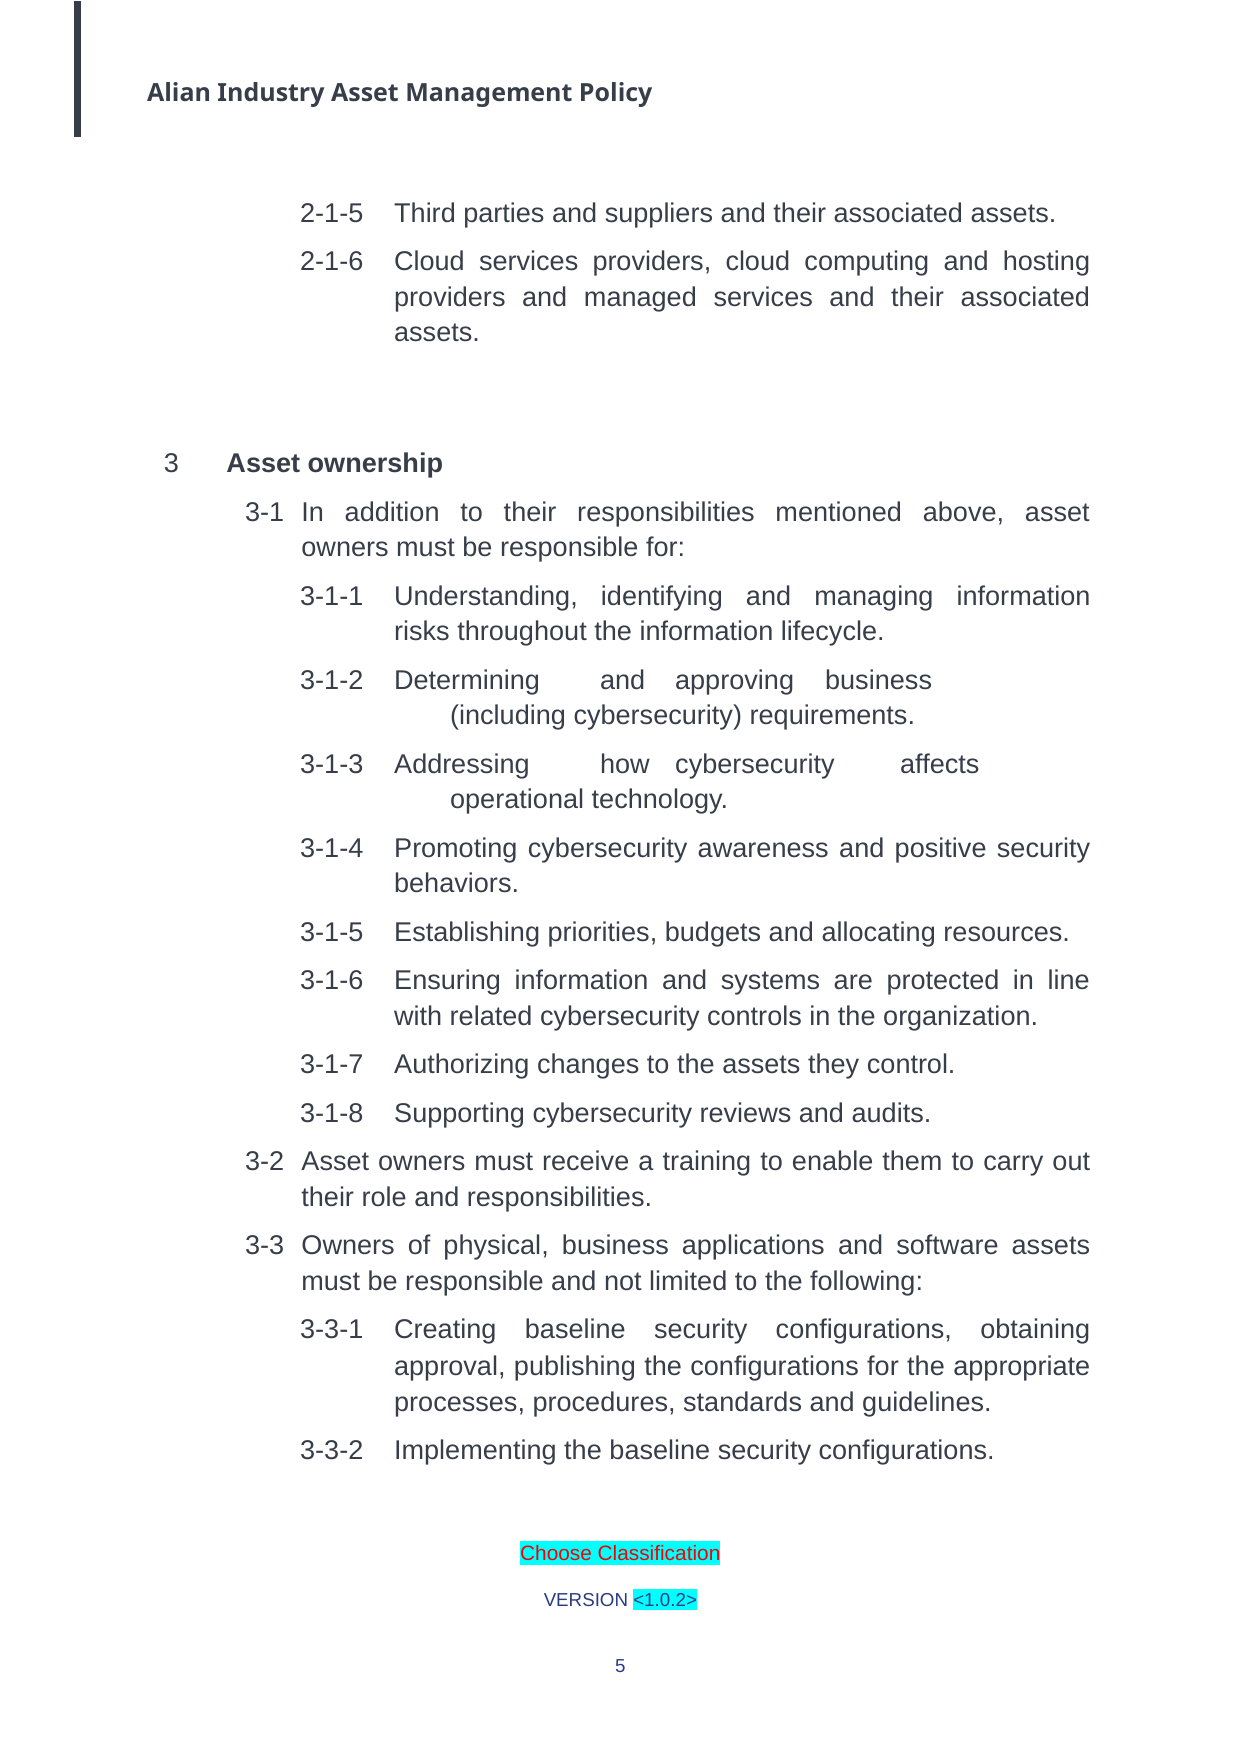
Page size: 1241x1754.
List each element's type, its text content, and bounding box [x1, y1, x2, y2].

list Determining and approving business (including cybersecurity) requirements. [300, 664, 1091, 730]
list Owners of physical, business applications and software assets must be responsible and not limited to the following: [245, 1229, 1091, 1296]
list Ensuring information and systems are protected in line with related cybersecurity controls in the organization. [300, 964, 1091, 1031]
list In addition to their responsibilities mentioned above, asset owners must be responsible for: [245, 496, 1091, 562]
list Supporting cybersecurity reviews and audits. [300, 1097, 1091, 1128]
list Asset owners must receive a training to enable them to carry out their role and responsibilities. [245, 1145, 1091, 1212]
list Establishing priorities, budgets and allocating resources. [300, 916, 1091, 947]
list Understanding, identifying and managing information risks throughout the information lifecycle. [300, 580, 1091, 646]
list Asset ownership [164, 447, 1091, 478]
list Authorizing changes to the assets they control. [300, 1048, 1091, 1079]
list Implementing the baseline security configurations. [300, 1434, 1091, 1466]
list Addressing how cybersecurity affects operational technology. [300, 748, 1091, 814]
list Creating baseline security configurations, obtaining approval, publishing the configurations for the appropriate processes, procedures, standards and guidelines. [300, 1313, 1091, 1417]
list Cloud services providers, cloud computing and hosting providers and managed services and their associated assets. [300, 245, 1091, 347]
list Third parties and suppliers and their associated assets. [300, 197, 1091, 228]
list Promoting cybersecurity awareness and positive security behaviors. [300, 832, 1091, 898]
